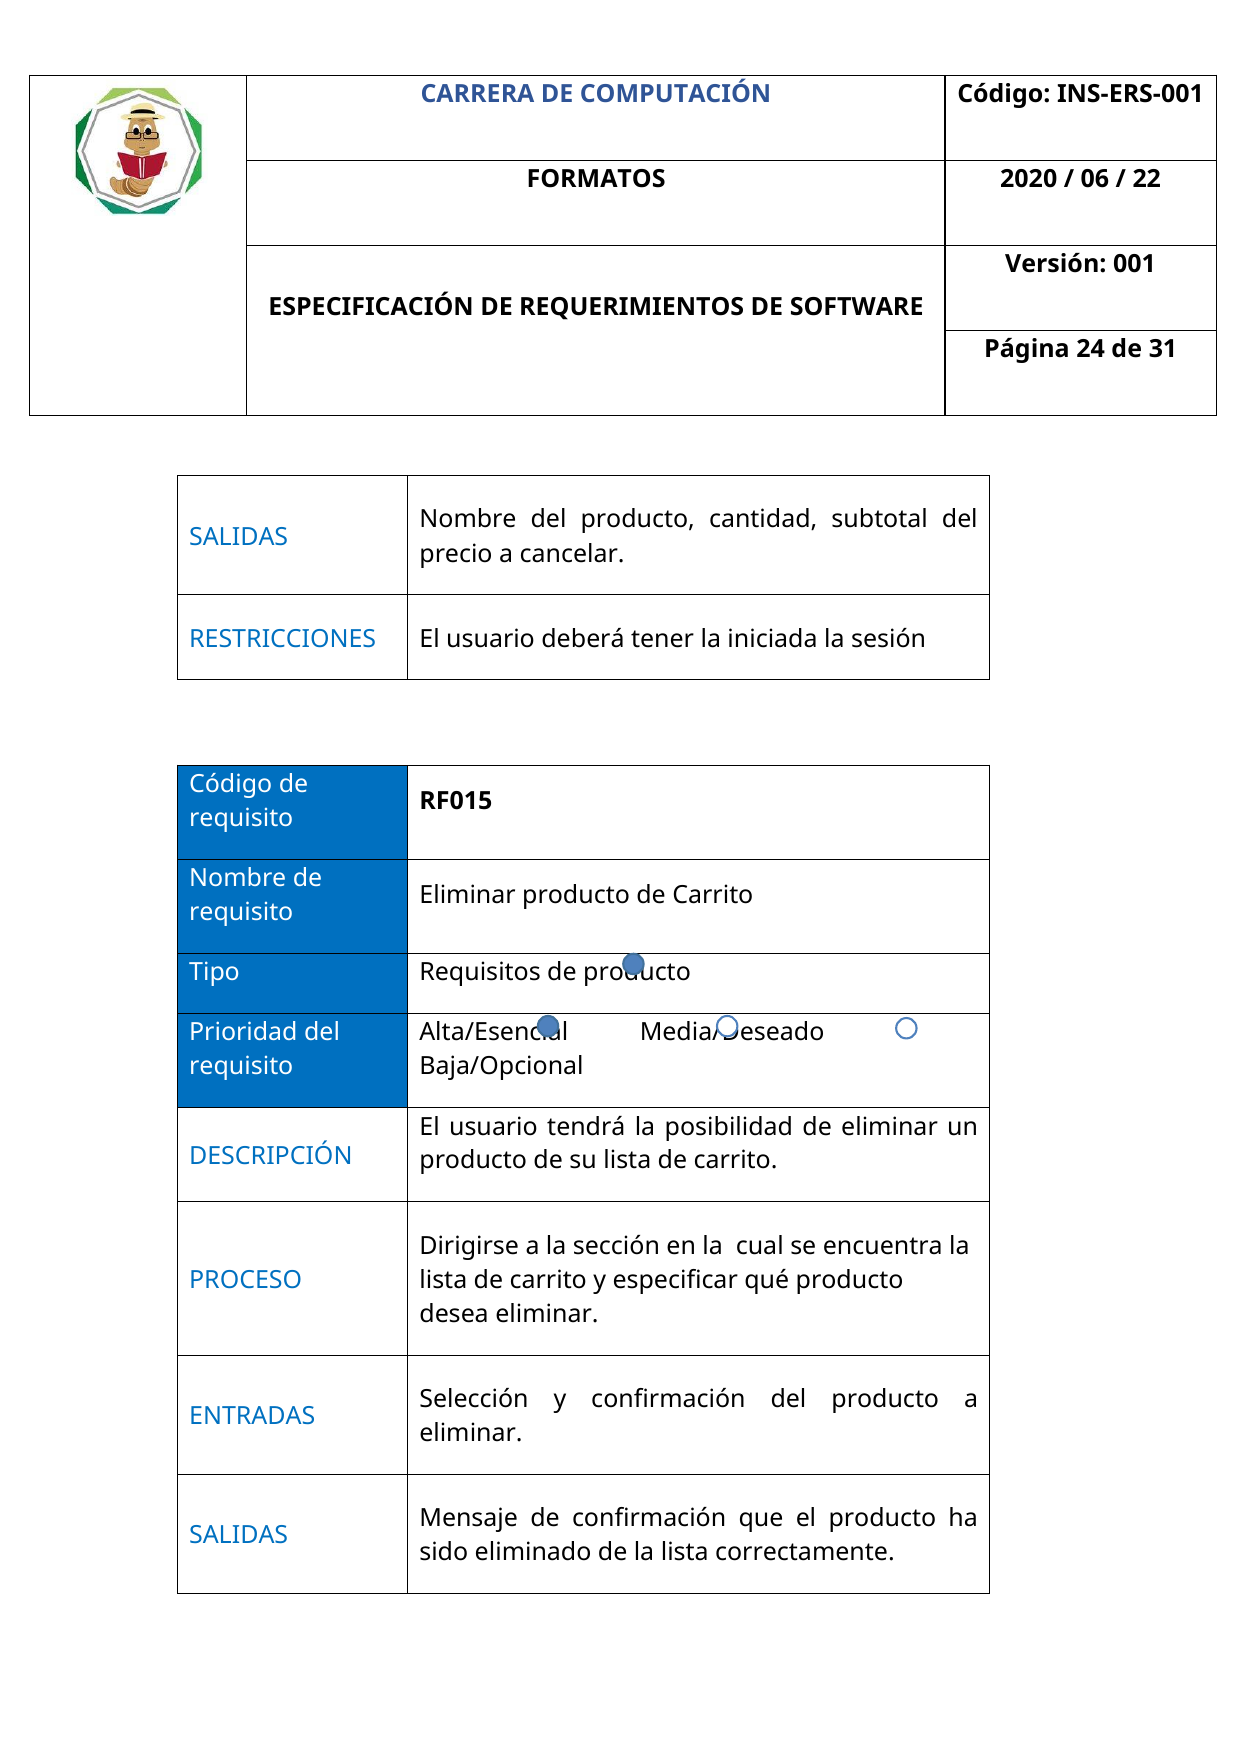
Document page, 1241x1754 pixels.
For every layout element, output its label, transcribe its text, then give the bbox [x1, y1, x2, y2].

table_header Código de requisito [178, 766, 407, 859]
table_cell ENTRADAS [178, 1356, 407, 1474]
table_cell Alta/Esencial Media/Deseado Baja/Opcional [408, 1014, 989, 1107]
table_cell DESCRIPCIÓN [178, 1108, 407, 1201]
table_cell Mensaje de confirmación que el producto ha sido eliminado de la lista correctamente. [408, 1475, 989, 1593]
table_cell SALIDAS [178, 476, 407, 594]
table_cell Eliminar producto de Carrito [408, 860, 989, 953]
table_cell Nombre del producto, cantidad, subtotal del precio a cancelar. [408, 476, 989, 594]
table_cell Requisitos de producto [408, 954, 989, 1013]
table_cell Tipo [178, 954, 407, 1013]
table_cell Prioridad del requisito [178, 1014, 407, 1107]
table_cell Selección y confirmación del producto a eliminar. [408, 1356, 989, 1474]
table_cell PROCESO [178, 1202, 407, 1354]
table_cell Nombre de requisito [178, 860, 407, 953]
table_cell Dirigirse a la sección en la cual se encuentra la lista de carrito y especificar qué producto desea eliminar. [408, 1202, 989, 1354]
table_cell El usuario deberá tener la iniciada la sesión [408, 595, 989, 679]
picture [70, 79, 208, 216]
table_cell SALIDAS [178, 1475, 407, 1593]
table_header RF015 [408, 766, 989, 859]
table_cell RESTRICCIONES [178, 595, 407, 679]
table_cell El usuario tendrá la posibilidad de eliminar un producto de su lista de carrito. [408, 1108, 989, 1201]
